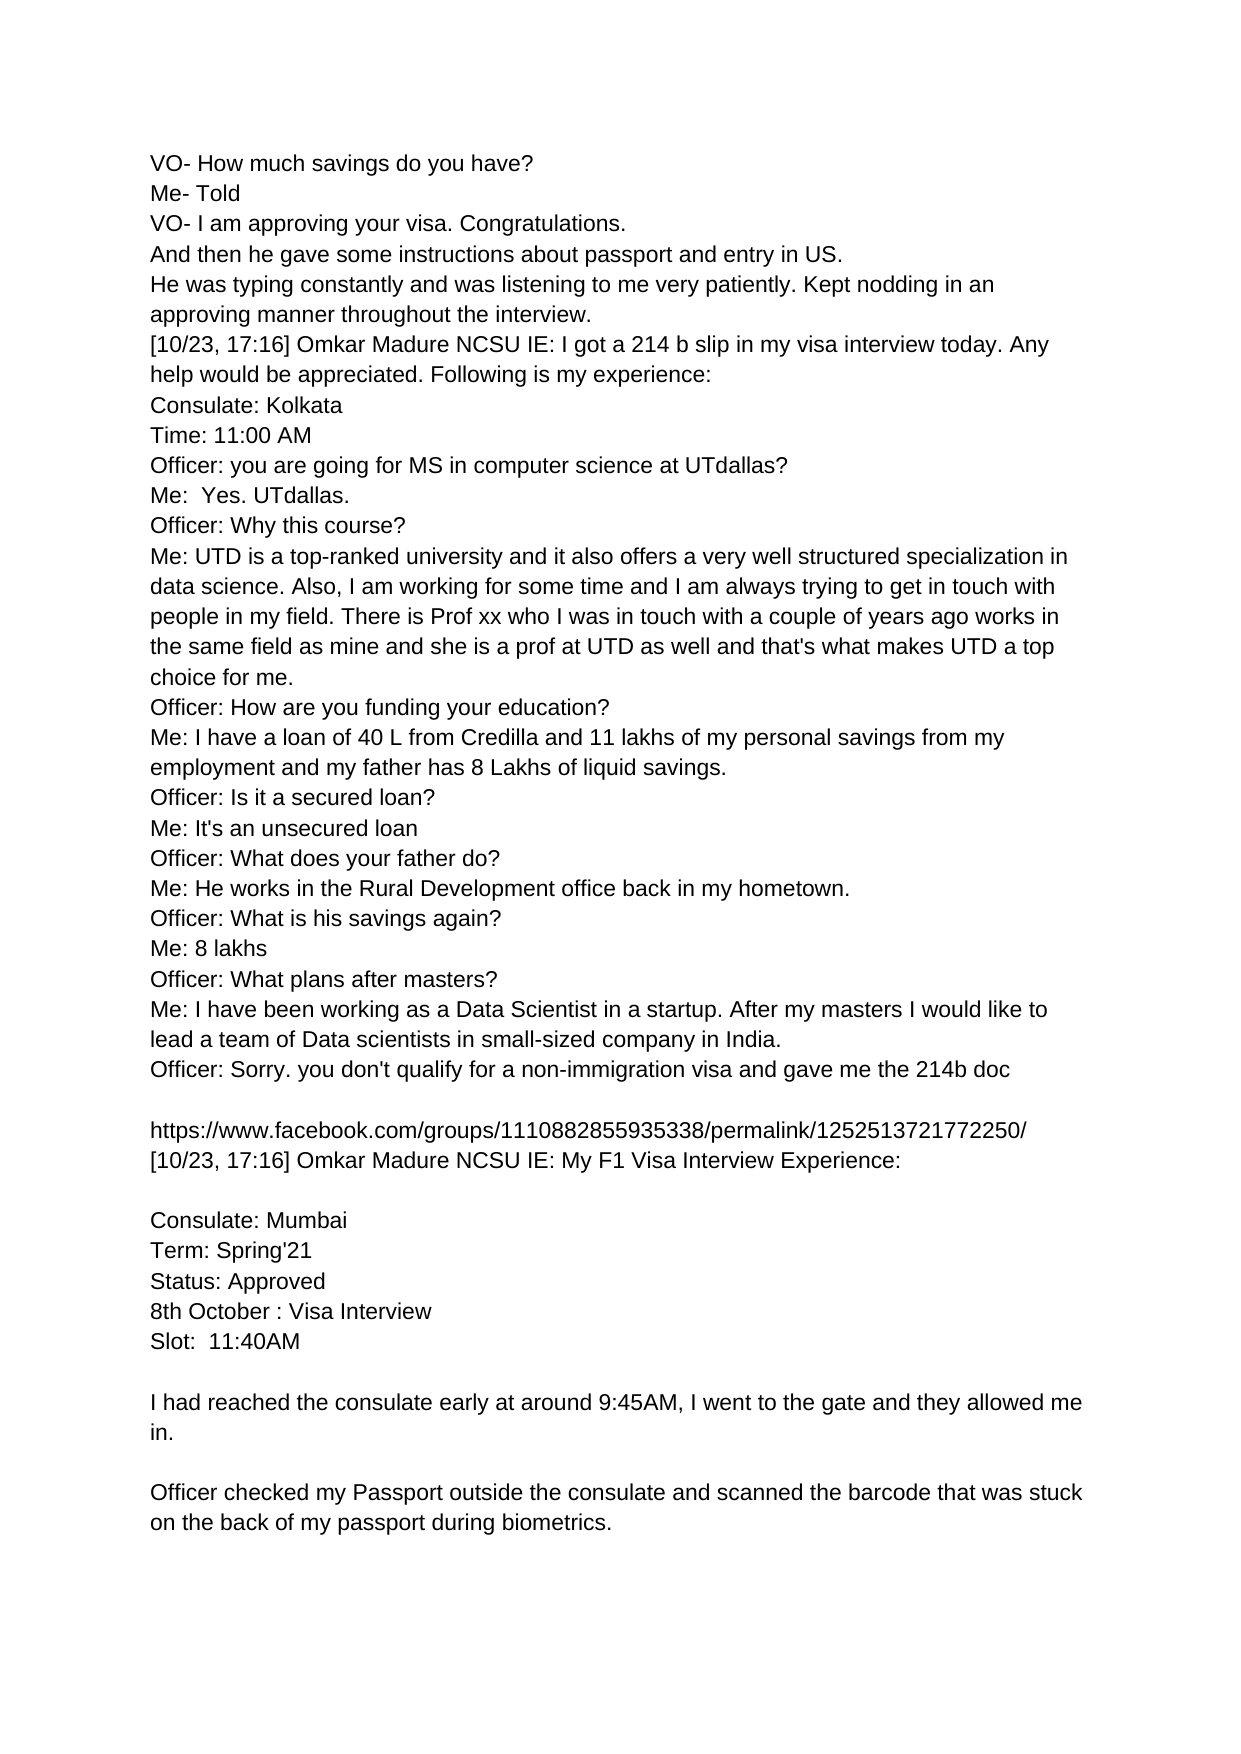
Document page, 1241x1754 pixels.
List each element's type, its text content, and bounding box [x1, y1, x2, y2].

text Officer: Is it a secured loan? [150, 784, 1090, 811]
text Me: I have been working as a Data Scientist in a startup. After my masters I would like to lead a team of Data scientists in small-sized company in India. [150, 996, 1090, 1052]
text Me: I have a loan of 40 L from Credilla and 11 lakhs of my personal savings from my employment and my father has 8 Lakhs of liquid savings. [150, 724, 1090, 781]
text Officer: you are going for MS in computer science at UTdallas? [150, 452, 1090, 478]
text Me: It's an unsecured loan [150, 814, 1090, 841]
text Term: Spring'21 [150, 1237, 1090, 1264]
text VO- How much savings do you have? [150, 150, 1090, 176]
text Officer checked my Passport outside the consulate and scanned the barcode that was stuck on the back of my passport during biometrics. [150, 1479, 1090, 1536]
text Consulate: Kolkata [150, 392, 1090, 418]
text Officer: What plans after masters? [150, 966, 1090, 992]
text [10/23, 17:16] Omkar Madure NCSU IE: I got a 214 b slip in my visa interview today. Any help would be appreciated. Following is my experience: [150, 331, 1090, 388]
text Officer: Sorry. you don't qualify for a non-immigration visa and gave me the 214b doc [150, 1056, 1090, 1083]
text Me: Yes. UTdallas. [150, 482, 1090, 509]
text 8th October : Visa Interview [150, 1298, 1090, 1324]
text Slot: 11:40AM [150, 1328, 1090, 1354]
text Me- Told [150, 180, 1090, 207]
text https://www.facebook.com/groups/1110882855935338/permalink/1252513721772250/ [150, 1117, 1090, 1143]
text Officer: How are you funding your education? [150, 694, 1090, 720]
text Officer: What does your father do? [150, 845, 1090, 871]
text Consulate: Mumbai [150, 1207, 1090, 1234]
text Time: 11:00 AM [150, 422, 1090, 448]
text Me: UTD is a top-ranked university and it also offers a very well structured specialization in data science. Also, I am working for some time and I am always trying to get in touch with people in my field. There is Prof xx who I was in touch with a couple of years ago works in the same field as mine and she is a prof at UTD as well and that's what makes UTD a top choice for me. [150, 543, 1090, 690]
text He was typing constantly and was listening to me very patiently. Kept nodding in an approving manner throughout the interview. [150, 271, 1090, 327]
text Status: Approved [150, 1268, 1090, 1294]
text And then he gave some instructions about passport and entry in US. [150, 241, 1090, 267]
text VO- I am approving your visa. Congratulations. [150, 210, 1090, 237]
text Officer: What is his savings again? [150, 905, 1090, 932]
text Me: He works in the Rural Development office back in my hometown. [150, 875, 1090, 901]
text Officer: Why this course? [150, 512, 1090, 539]
text I had reached the consulate early at around 9:45AM, I went to the gate and they allowed me in. [150, 1388, 1090, 1445]
text [10/23, 17:16] Omkar Madure NCSU IE: My F1 Visa Interview Experience: [150, 1147, 1090, 1173]
text Me: 8 lakhs [150, 935, 1090, 962]
